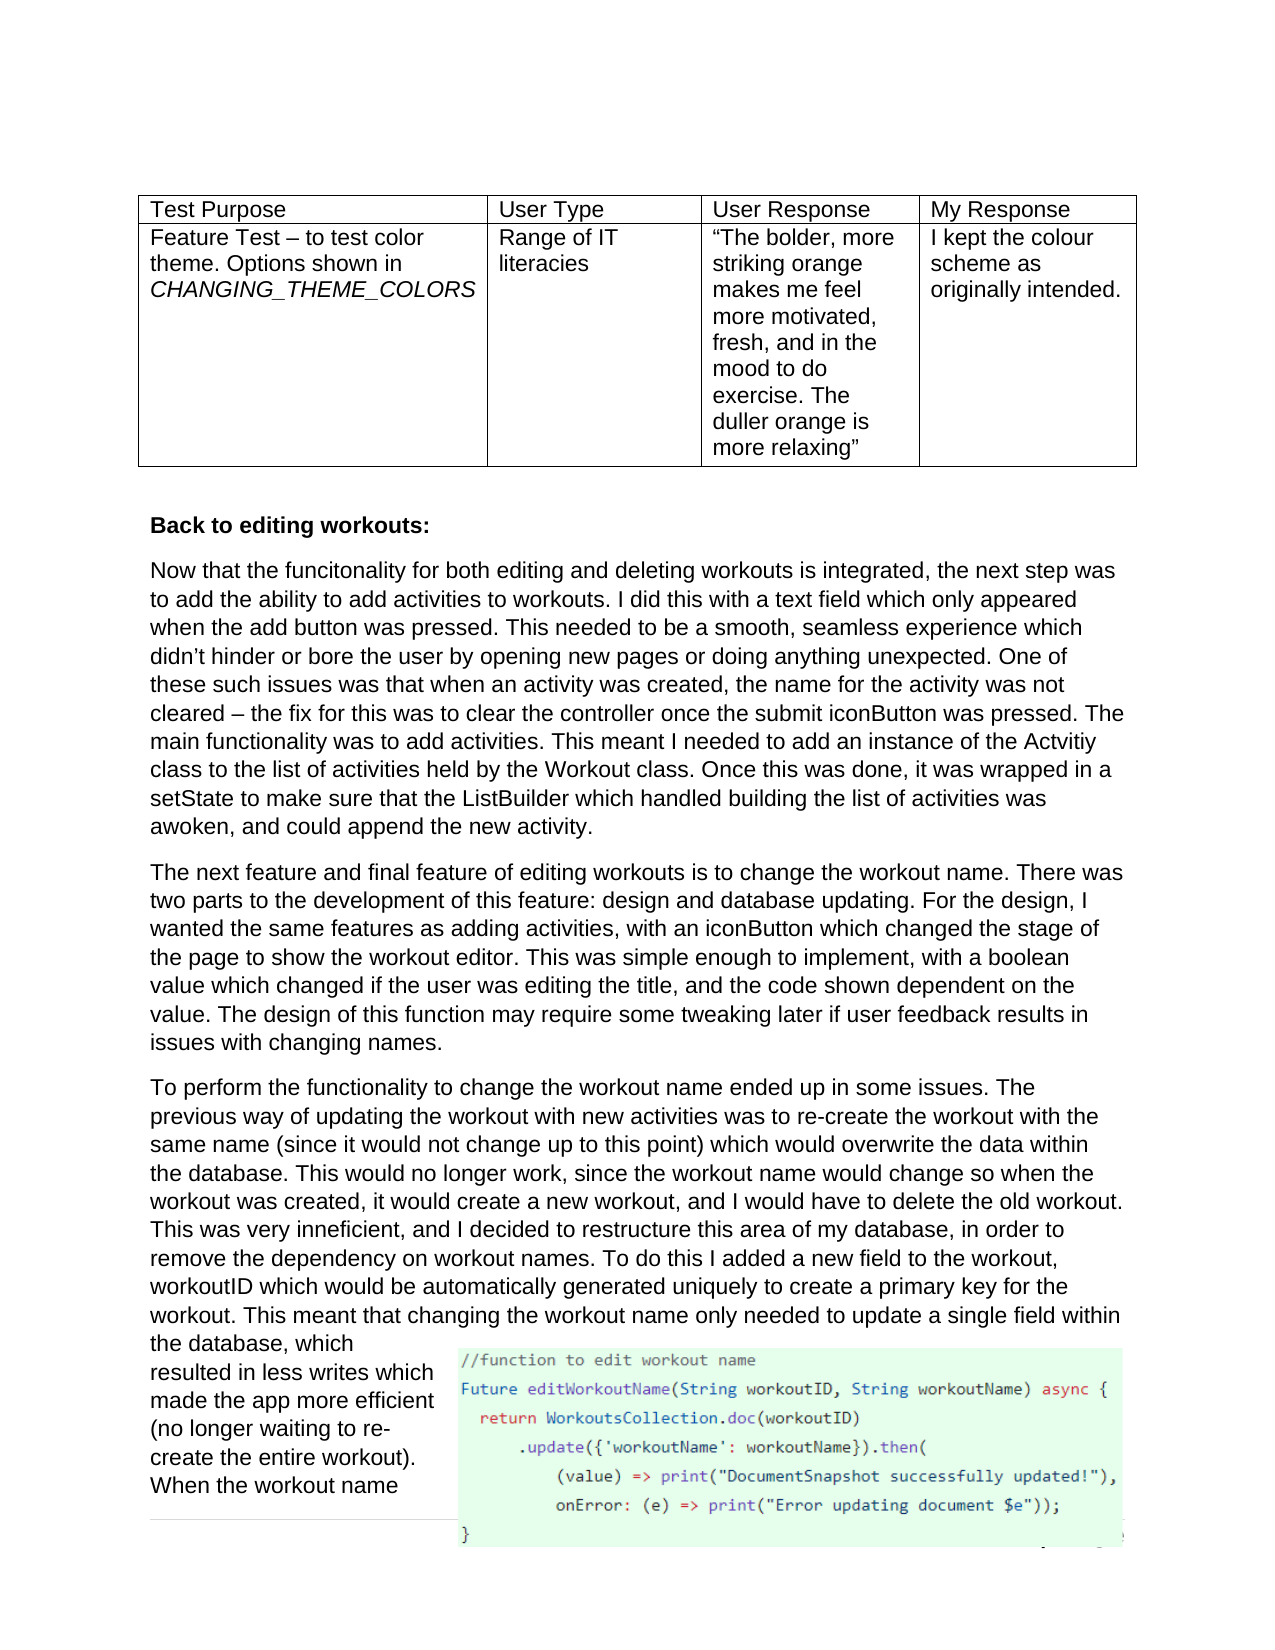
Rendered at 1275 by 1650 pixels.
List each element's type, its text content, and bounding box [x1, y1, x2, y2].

table_header User Response [702, 196, 919, 222]
table_cell Range of IT literacies [488, 224, 701, 466]
table_cell Feature Test – to test color theme. Options shown in CHANGING_THEME_COLORS [139, 224, 487, 466]
table_header User Type [488, 196, 701, 222]
table_header Test Purpose [139, 196, 487, 222]
table_header My Response [920, 196, 1136, 222]
list The next feature and final feature of editing workouts is to change the workout name. There was two parts to the development of this feature: design and database updating. For the design, I wanted the same features as adding activities, with an iconButton which changed the stage of the page to show the workout editor. This was simple enough to implement, with a boolean value which changed if the user was editing the title, and the code shown dependent on the value. The design of this function may require some tweaking later if user feedback results in issues with changing names. [150, 858, 1125, 1055]
list Now that the funcitonality for both editing and deleting workouts is integrated, the next step was to add the ability to add activities to workouts. I did this with a text field which only appeared when the add button was pressed. This needed to be a smooth, seamless experience which didn’t hinder or bore the user by opening new pages or doing anything unexpected. One of these such issues was that when an activity was created, the name for the activity was not cleared – the fix for this was to clear the controller once the submit iconButton was pressed. The main functionality was to add activities. This meant I needed to add an instance of the Actvitiy class to the list of activities held by the Workout class. Once this was done, it was wrapped in a setState to make sure that the ListBuilder which handled building the list of activities was awoken, and could append the new activity. [150, 557, 1125, 840]
table_cell “The bolder, more striking orange makes me feel more motivated, fresh, and in the mood to do exercise. The duller orange is more relaxing” [702, 224, 919, 466]
picture [456, 1348, 1123, 1546]
list Back to editing workouts: [150, 512, 1125, 539]
table_cell I kept the colour scheme as originally intended. [920, 224, 1136, 466]
